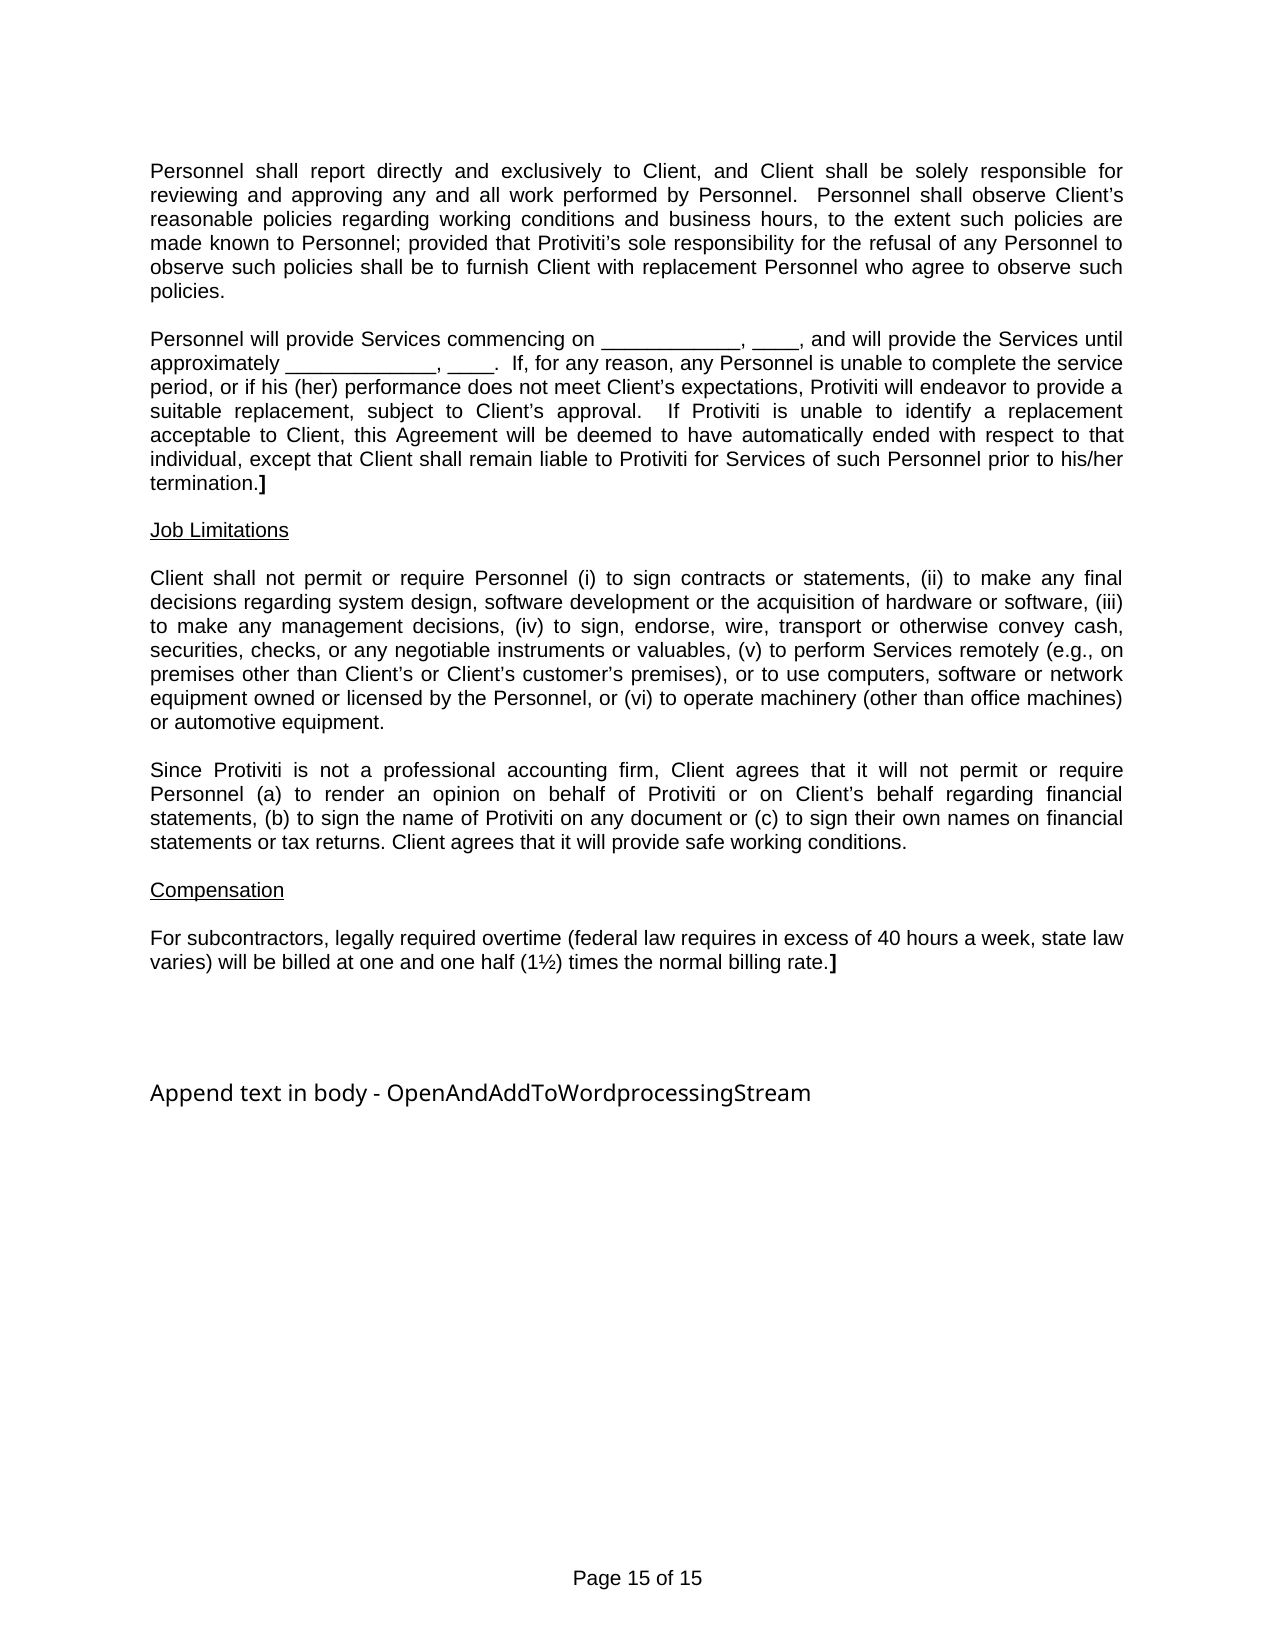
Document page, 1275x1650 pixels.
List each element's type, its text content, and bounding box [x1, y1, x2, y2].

text Append text in body - OpenAndAddToWordprocessingStream [150, 1077, 1125, 1108]
text Client shall not permit or require Personnel (i) to sign contracts or statements, (ii) to make any final decisions regarding system design, software development or the acquisition of hardware or software, (iii) to make any management decisions, (iv) to sign, endorse, wire, transport or otherwise convey cash, securities, checks, or any negotiable instruments or valuables, (v) to perform Services remotely (e.g., on premises other than Client’s or Client’s customer’s premises), or to use computers, software or network equipment owned or licensed by the Personnel, or (vi) to operate machinery (other than office machines) or automotive equipment. [150, 566, 1125, 734]
text Since Protiviti is not a professional accounting firm, Client agrees that it will not permit or require Personnel (a) to render an opinion on behalf of Protiviti or on Client’s behalf regarding financial statements, (b) to sign the name of Protiviti on any document or (c) to sign their own names on financial statements or tax returns. Client agrees that it will provide safe working conditions. [150, 758, 1125, 854]
text Personnel shall report directly and exclusively to Client, and Client shall be solely responsible for reviewing and approving any and all work performed by Personnel. Personnel shall observe Client’s reasonable policies regarding working conditions and business hours, to the extent such policies are made known to Personnel; provided that Protiviti’s sole responsibility for the refusal of any Personnel to observe such policies shall be to furnish Client with replacement Personnel who agree to observe such policies. [150, 159, 1125, 303]
text Compensation [150, 878, 1125, 902]
text Job Limitations [150, 518, 1125, 542]
text For subcontractors, legally required overtime (federal law requires in excess of 40 hours a week, state law varies) will be billed at one and one half (1½) times the normal billing rate.] [150, 926, 1125, 973]
text Personnel will provide Services commencing on ____________, ____, and will provide the Services until approximately _____________, ____. If, for any reason, any Personnel is unable to complete the service period, or if his (her) performance does not meet Client’s expectations, Protiviti will endeavor to provide a suitable replacement, subject to Client’s approval. If Protiviti is unable to identify a replacement acceptable to Client, this Agreement will be deemed to have automatically ended with respect to that individual, except that Client shall remain liable to Protiviti for Services of such Personnel prior to his/her termination.] [150, 327, 1125, 494]
